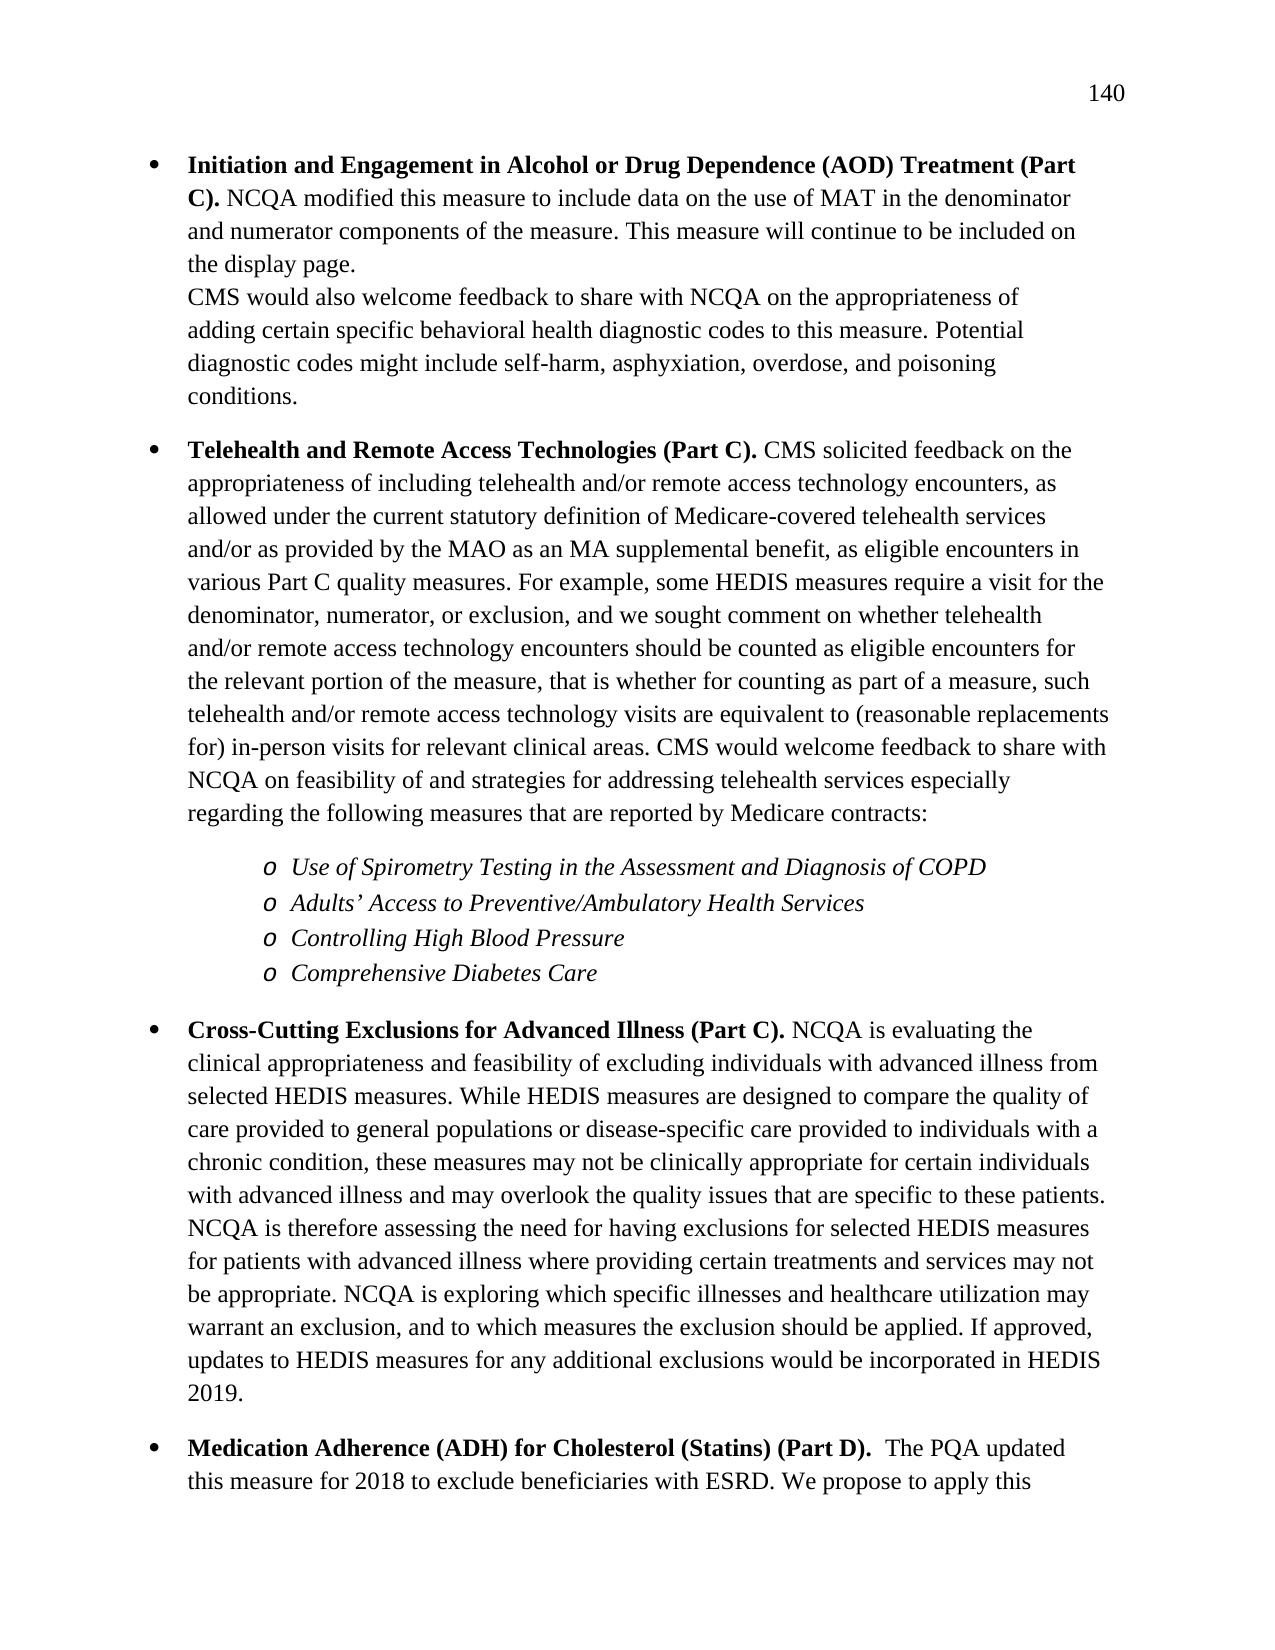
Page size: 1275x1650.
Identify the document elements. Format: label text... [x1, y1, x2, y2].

list Comprehensive Diabetes Care [262, 958, 1125, 989]
list Adults’ Access to Preventive/Ambulatory Health Services [262, 888, 1125, 918]
list Controlling High Blood Pressure [262, 923, 1125, 954]
list Initiation and Engagement in Alcohol or Drug Dependence (AOD) Treatment (Part C). NCQA modified this measure to include data on the use of MAT in the denominator and numerator components of the measure. This measure will continue to be included on the display page. [150, 150, 1087, 278]
list Use of Spirometry Testing in the Assessment and Diagnosis of COPD [262, 852, 1125, 883]
list Telehealth and Remote Access Technologies (Part C). CMS solicited feedback on the appropriateness of including telehealth and/or remote access technology encounters, as allowed under the current statutory definition of Medicare-covered telehealth services and/or as provided by the MAO as an MA supplemental benefit, as eligible encounters in various Part C quality measures. For example, some HEDIS measures require a visit for the denominator, numerator, or exclusion, and we sought comment on whether telehealth and/or remote access technology encounters should be counted as eligible encounters for the relevant portion of the measure, that is whether for counting as part of a measure, such telehealth and/or remote access technology visits are equivalent to (reasonable replacements for) in-person visits for relevant clinical areas. CMS would welcome feedback to share with NCQA on feasibility of and strategies for addressing telehealth services especially regarding the following measures that are reported by Medicare contracts: [150, 435, 1110, 827]
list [150, 1433, 1101, 1494]
text CMS would also welcome feedback to share with NCQA on the appropriateness of adding certain specific behavioral health diagnostic codes to this measure. Potential diagnostic codes might include self-harm, asphyxiation, overdose, and poisoning conditions. [187, 282, 1066, 410]
list Cross-Cutting Exclusions for Advanced Illness (Part C). NCQA is evaluating the clinical appropriateness and feasibility of excluding individuals with advanced illness from selected HEDIS measures. While HEDIS measures are designed to compare the quality of care provided to general populations or disease-specific care provided to individuals with a chronic condition, these measures may not be clinically appropriate for certain individuals with advanced illness and may overlook the quality issues that are specific to these patients. NCQA is therefore assessing the need for having exclusions for selected HEDIS measures for patients with advanced illness where providing certain treatments and services may not be appropriate. NCQA is exploring which specific illnesses and healthcare utilization may warrant an exclusion, and to which measures the exclusion should be applied. If approved, updates to HEDIS measures for any additional exclusions would be incorporated in HEDIS 2019. [150, 1015, 1109, 1407]
